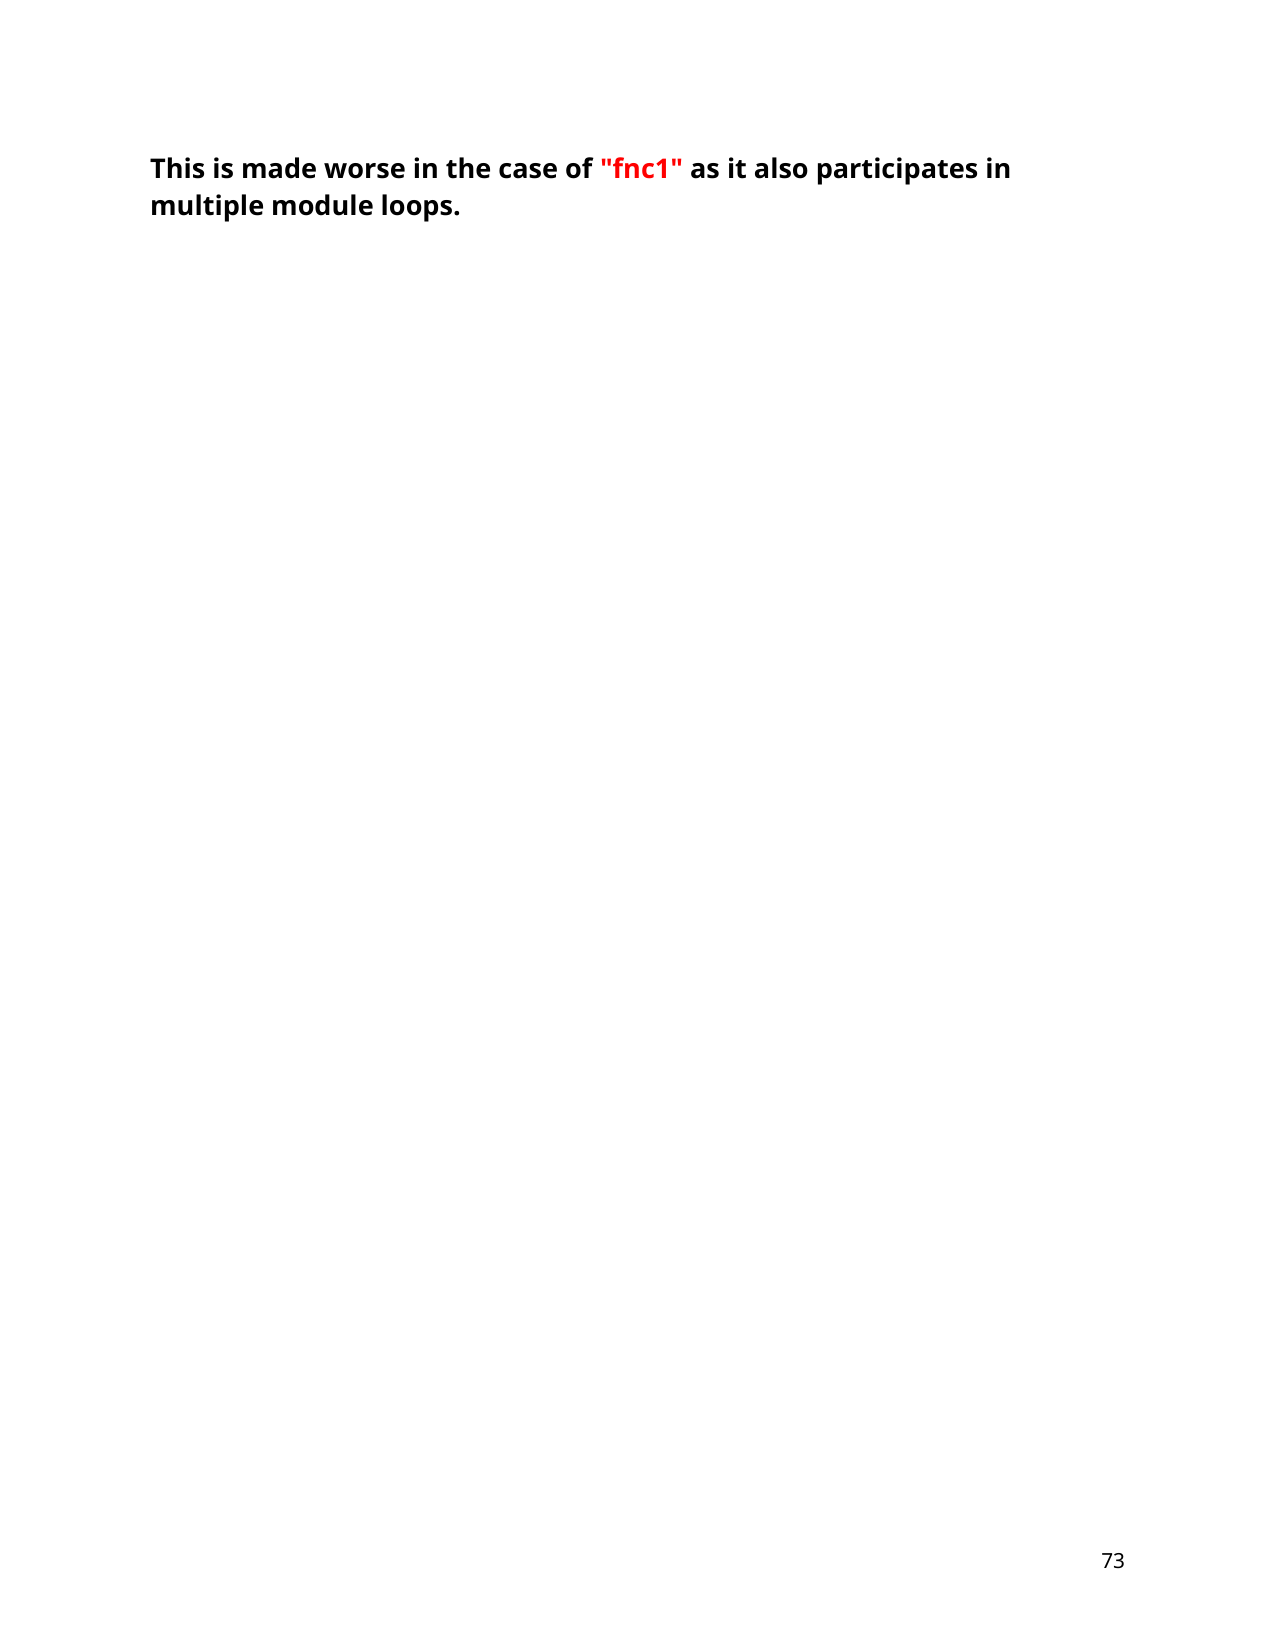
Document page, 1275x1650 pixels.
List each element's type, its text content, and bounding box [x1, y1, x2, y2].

text This is made worse in the case of "fnc1" as it also participates in multiple module loops. [150, 150, 1125, 224]
